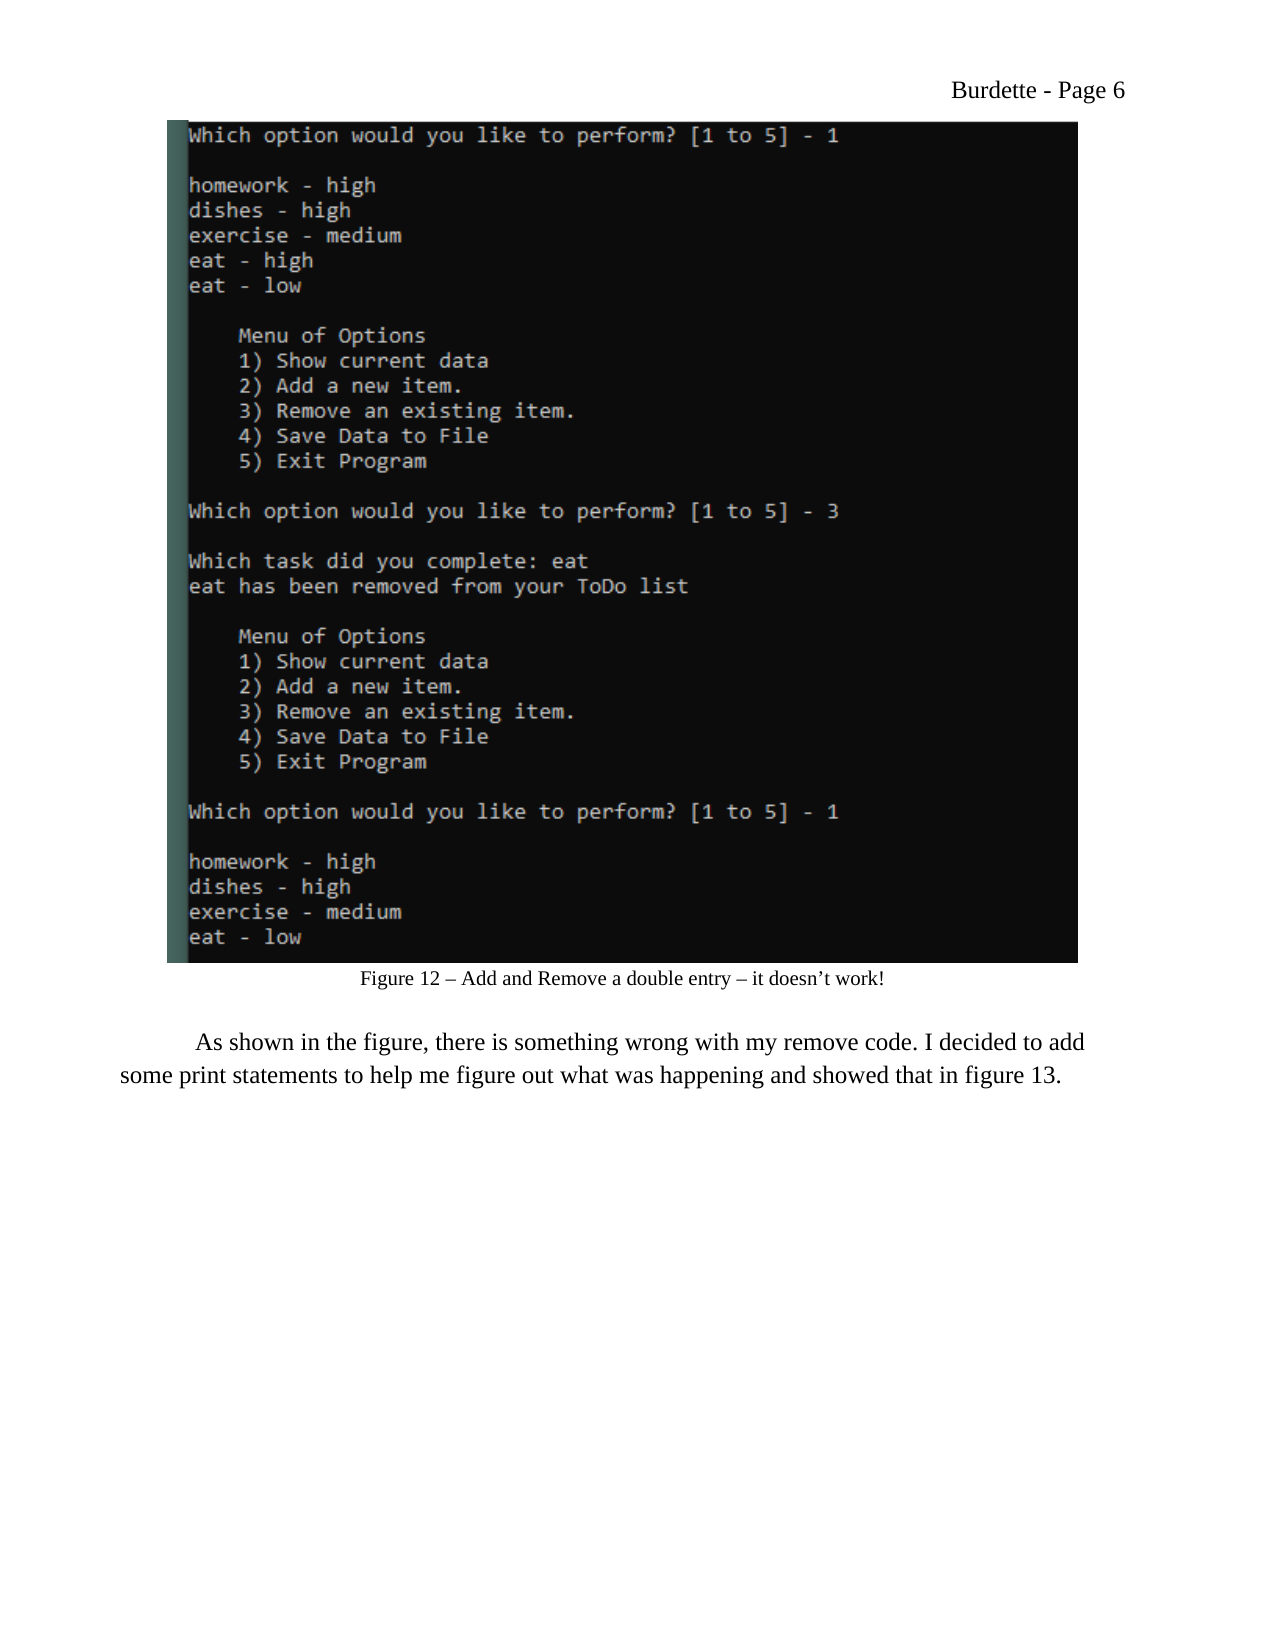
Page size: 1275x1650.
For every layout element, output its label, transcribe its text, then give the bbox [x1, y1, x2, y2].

text As shown in the figure, there is something wrong with my remove code. I decided to add some print statements to help me figure out what was happening and showed that in figure 13. [120, 1027, 1125, 1089]
picture [167, 120, 1078, 963]
text Figure 12 – Add and Remove a double entry – it doesn’t work! [120, 966, 1125, 990]
